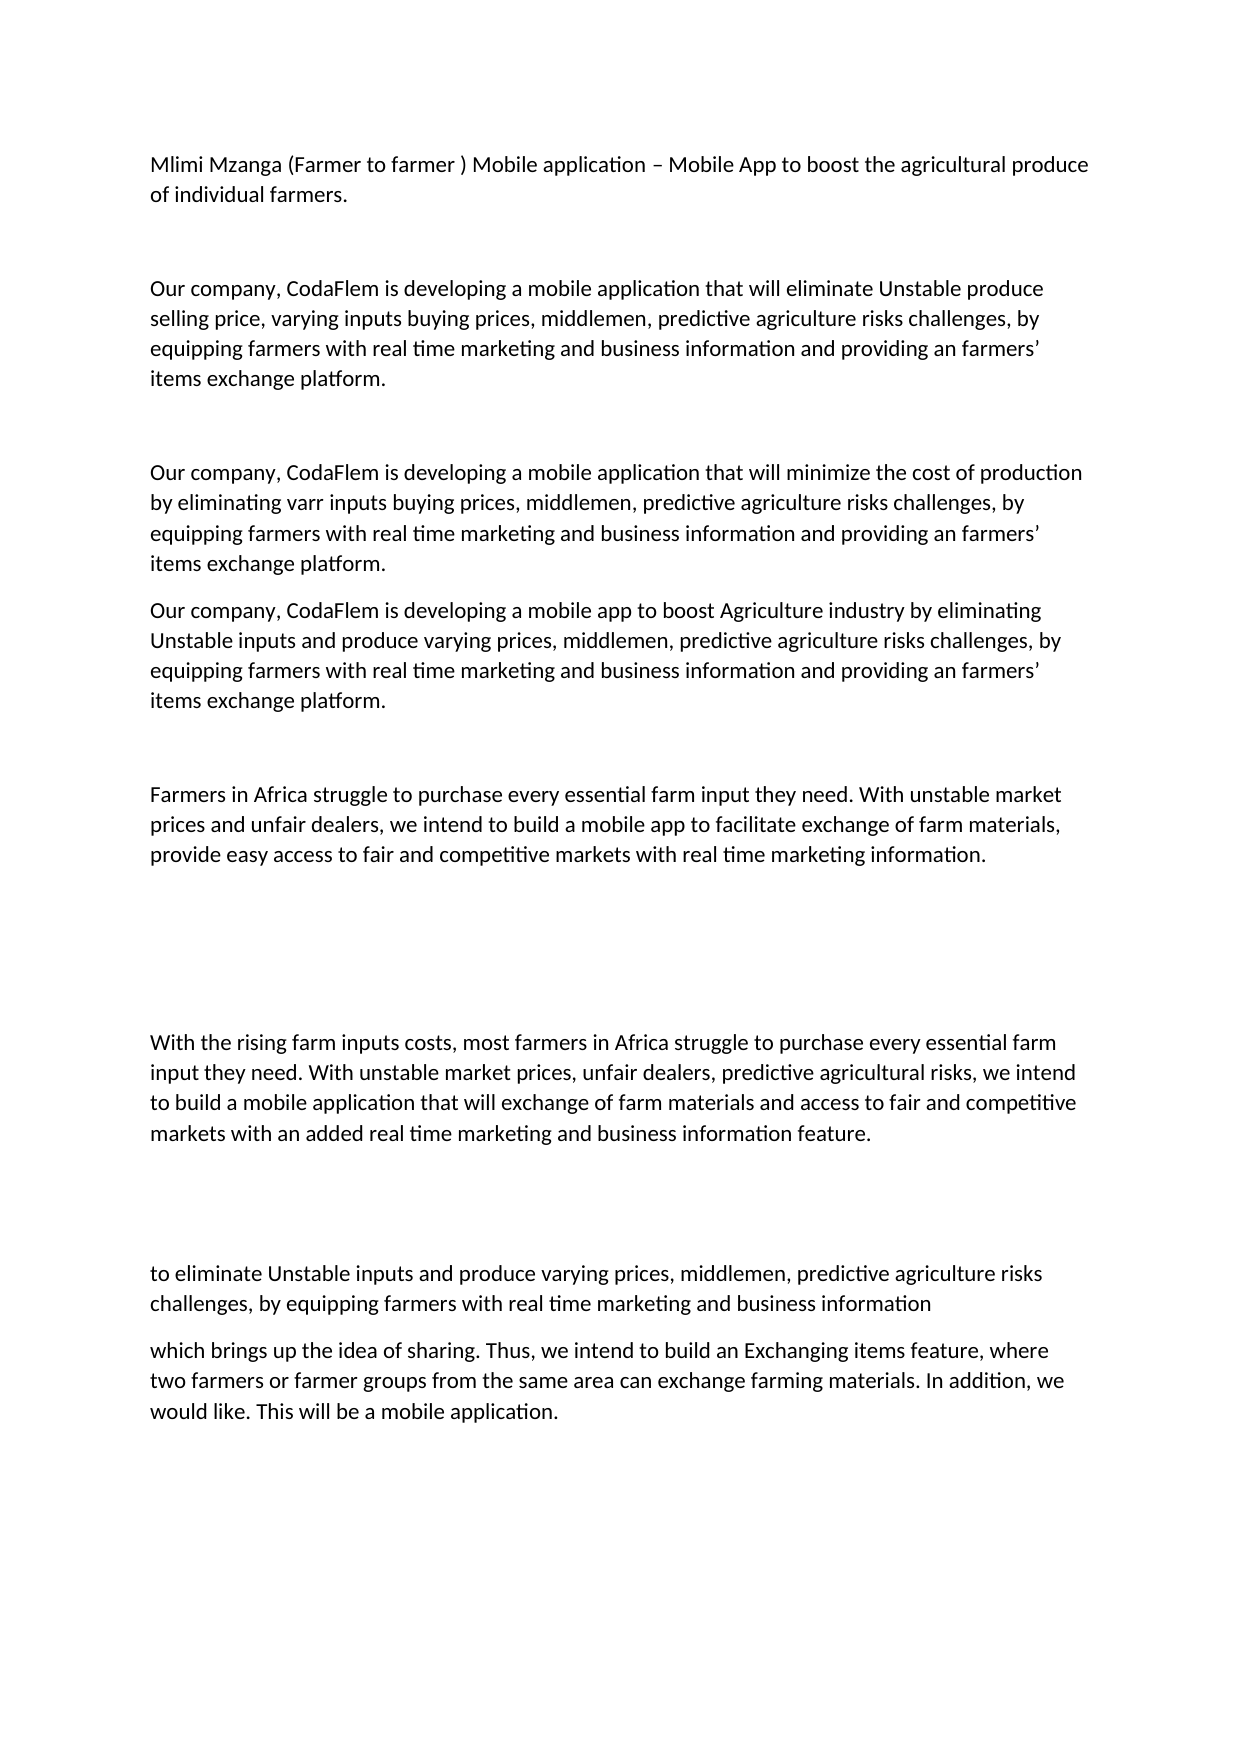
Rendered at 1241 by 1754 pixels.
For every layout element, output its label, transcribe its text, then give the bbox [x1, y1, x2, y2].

text Our company, CodaFlem is developing a mobile app to boost Agriculture industry by eliminating Unstable inputs and produce varying prices, middlemen, predictive agriculture risks challenges, by equipping farmers with real time marketing and business information and providing an farmers’ items exchange platform. [150, 596, 1090, 714]
text Farmers in Africa struggle to purchase every essential farm input they need. With unstable market prices and unfair dealers, we intend to build a mobile app to facilitate exchange of farm materials, provide easy access to fair and competitive markets with real time marketing information. [150, 780, 1090, 869]
text Mlimi Mzanga (Farmer to farmer ) Mobile application – Mobile App to boost the agricultural produce of individual farmers. [150, 150, 1090, 208]
text which brings up the idea of sharing. Thus, we intend to build an Exchanging items feature, where two farmers or farmer groups from the same area can exchange farming materials. In addition, we would like. This will be a mobile application. [150, 1336, 1090, 1425]
text Our company, CodaFlem is developing a mobile application that will minimize the cost of production by eliminating varr inputs buying prices, middlemen, predictive agriculture risks challenges, by equipping farmers with real time marketing and business information and providing an farmers’ items exchange platform. [150, 458, 1090, 577]
text With the rising farm inputs costs, most farmers in Africa struggle to purchase every essential farm input they need. With unstable market prices, unfair dealers, predictive agricultural risks, we intend to build a mobile application that will exchange of farm materials and access to fair and competitive markets with an added real time marketing and business information feature. [150, 1028, 1090, 1147]
text Our company, CodaFlem is developing a mobile application that will eliminate Unstable produce selling price, varying inputs buying prices, middlemen, predictive agriculture risks challenges, by equipping farmers with real time marketing and business information and providing an farmers’ items exchange platform. [150, 274, 1090, 393]
text to eliminate Unstable inputs and produce varying prices, middlemen, predictive agriculture risks challenges, by equipping farmers with real time marketing and business information [150, 1259, 1090, 1318]
